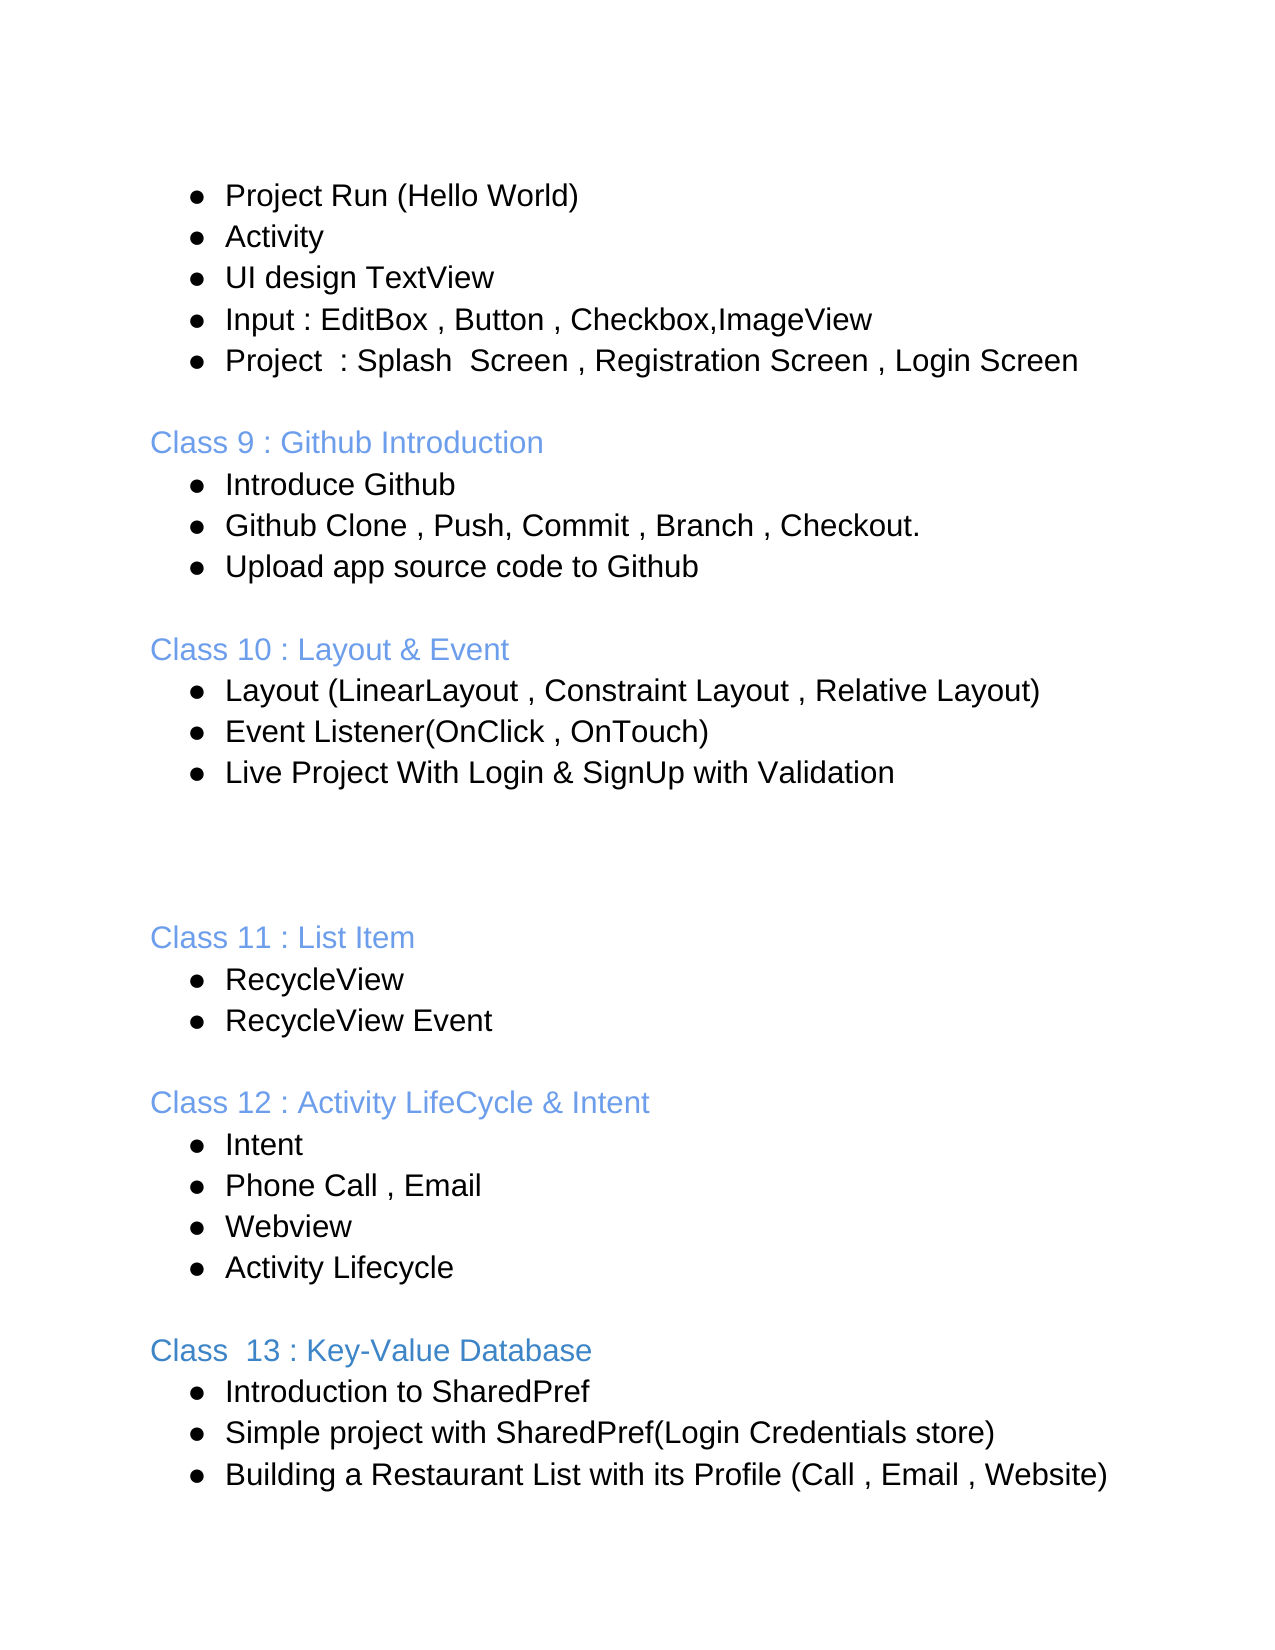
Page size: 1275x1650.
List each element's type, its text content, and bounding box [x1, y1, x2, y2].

list Github Clone , Push, Commit , Branch , Checkout. [187, 507, 1125, 543]
list UI design TextView [187, 259, 1125, 296]
text Class 12 : Activity LifeCycle & Intent [150, 1084, 1125, 1121]
text Class 9 : Github Introduction [150, 424, 1125, 461]
text Class 13 : Key-Value Database [150, 1332, 1125, 1368]
list Introduction to SharedPref [187, 1373, 1125, 1409]
list Phone Call , Email [187, 1167, 1125, 1203]
list Simple project with SharedPref(Login Credentials store) [187, 1414, 1125, 1451]
list Event Listener(OnClick , OnTouch) [187, 713, 1125, 749]
list Project Run (Hello World) [187, 177, 1125, 213]
list Webview [187, 1208, 1125, 1244]
list Intent [187, 1126, 1125, 1162]
list Live Project With Login & SignUp with Validation [187, 754, 1125, 791]
list Activity [187, 218, 1125, 254]
list Introduce Github [187, 466, 1125, 502]
list Upload app source code to Github [187, 548, 1125, 584]
text Class 11 : List Item [150, 919, 1125, 956]
list RecycleView [187, 961, 1125, 997]
list RecycleView Event [187, 1002, 1125, 1038]
list Input : EditBox , Button , Checkbox,ImageView [187, 301, 1125, 337]
list Layout (LinearLayout , Constraint Layout , Relative Layout) [187, 672, 1125, 708]
list Project : Splash Screen , Registration Screen , Login Screen [187, 342, 1125, 378]
text Class 10 : Layout & Event [150, 631, 1125, 667]
list Building a Restaurant List with its Profile (Call , Email , Website) [187, 1456, 1125, 1492]
list Activity Lifecycle [187, 1249, 1125, 1286]
